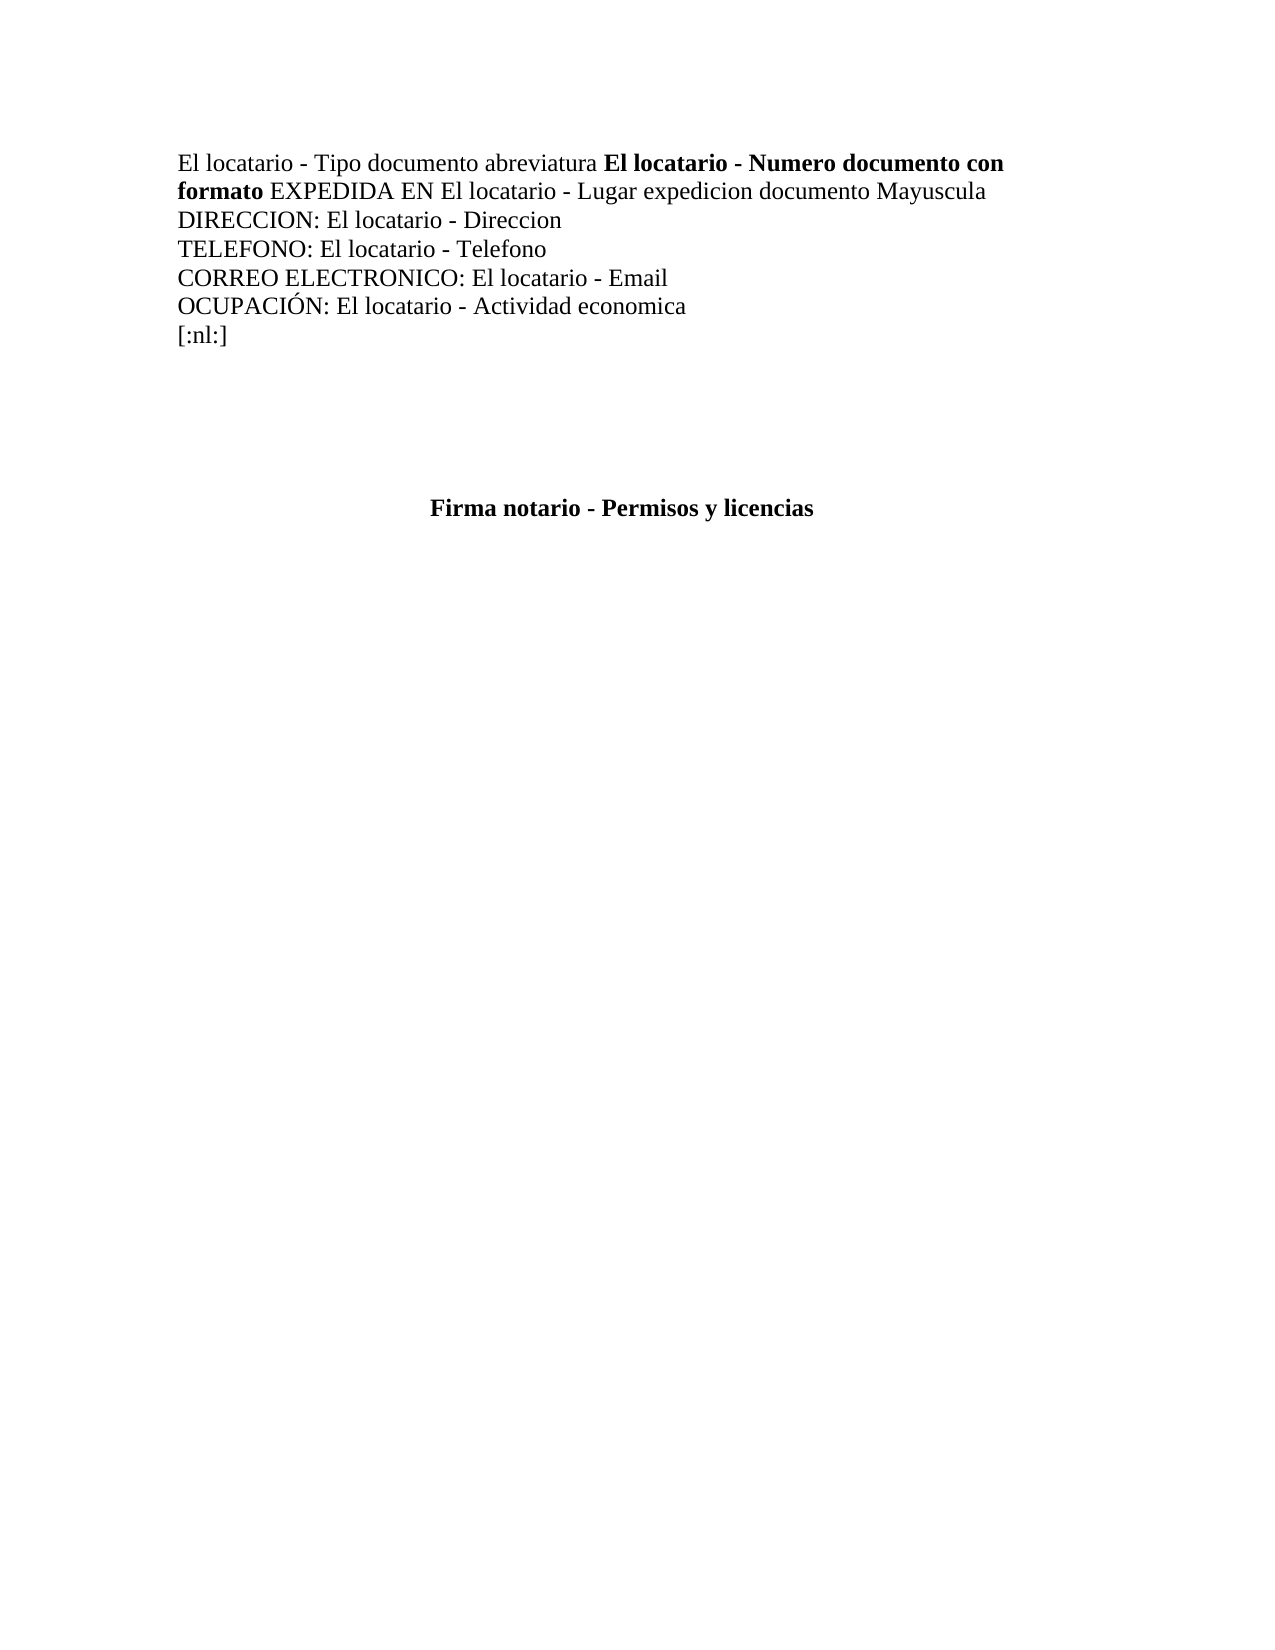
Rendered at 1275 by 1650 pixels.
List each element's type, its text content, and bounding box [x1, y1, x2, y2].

text CORREO ELECTRONICO: El locatario - Email [177, 263, 1098, 291]
text [:nl:] [177, 320, 1098, 349]
text TELEFONO: El locatario - Telefono [177, 234, 1098, 263]
text OCUPACIÓN: El locatario - Actividad economica [177, 291, 1098, 320]
text Firma notario - Permisos y licencias [177, 493, 1098, 521]
text DIRECCION: El locatario - Direccion [177, 205, 1098, 234]
text El locatario - Tipo documento abreviatura El locatario - Numero documento con formato EXPEDIDA EN El locatario - Lugar expedicion documento Mayuscula [177, 148, 1098, 205]
